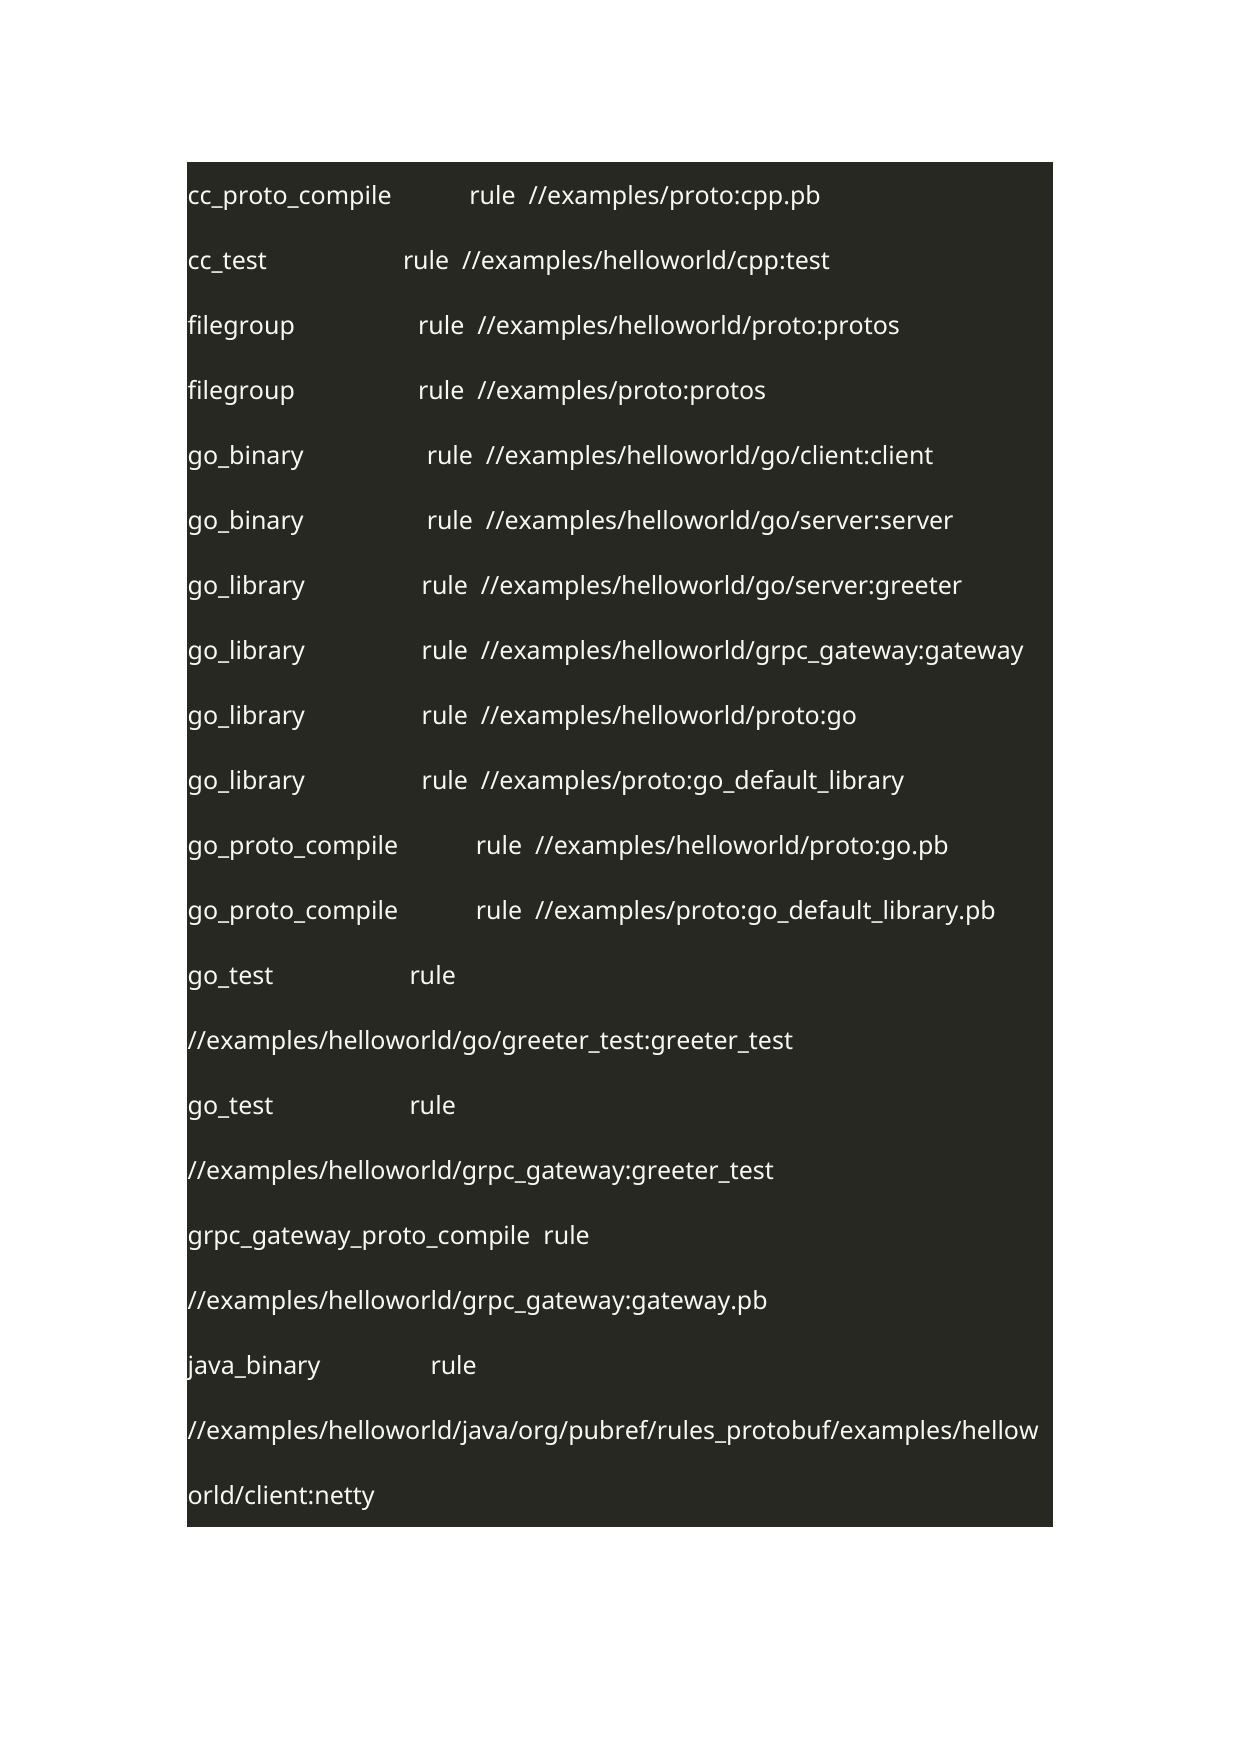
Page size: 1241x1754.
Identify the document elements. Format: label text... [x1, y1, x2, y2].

text go_binary rule //examples/helloworld/go/server:server [187, 487, 1053, 552]
text go_library rule //examples/helloworld/go/server:greeter [187, 552, 1053, 617]
text go_library rule //examples/helloworld/proto:go [187, 682, 1053, 747]
text filegroup rule //examples/proto:protos [187, 357, 1053, 422]
text go_library rule //examples/helloworld/grpc_gateway:gateway [187, 617, 1053, 682]
text go_test rule //examples/helloworld/go/greeter_test:greeter_test [187, 942, 1053, 1072]
text go_proto_compile rule //examples/proto:go_default_library.pb [187, 877, 1053, 942]
text filegroup rule //examples/helloworld/proto:protos [187, 292, 1053, 357]
text cc_test rule //examples/helloworld/cpp:test [187, 227, 1053, 292]
text java_binary rule //examples/helloworld/java/org/pubref/rules_protobuf/examples/helloworld/client:netty [187, 1332, 1053, 1527]
text go_proto_compile rule //examples/helloworld/proto:go.pb [187, 812, 1053, 877]
text grpc_gateway_proto_compile rule //examples/helloworld/grpc_gateway:gateway.pb [187, 1202, 1053, 1332]
text go_test rule //examples/helloworld/grpc_gateway:greeter_test [187, 1072, 1053, 1202]
text cc_proto_compile rule //examples/proto:cpp.pb [187, 162, 1053, 227]
text go_library rule //examples/proto:go_default_library [187, 747, 1053, 812]
text go_binary rule //examples/helloworld/go/client:client [187, 422, 1053, 487]
